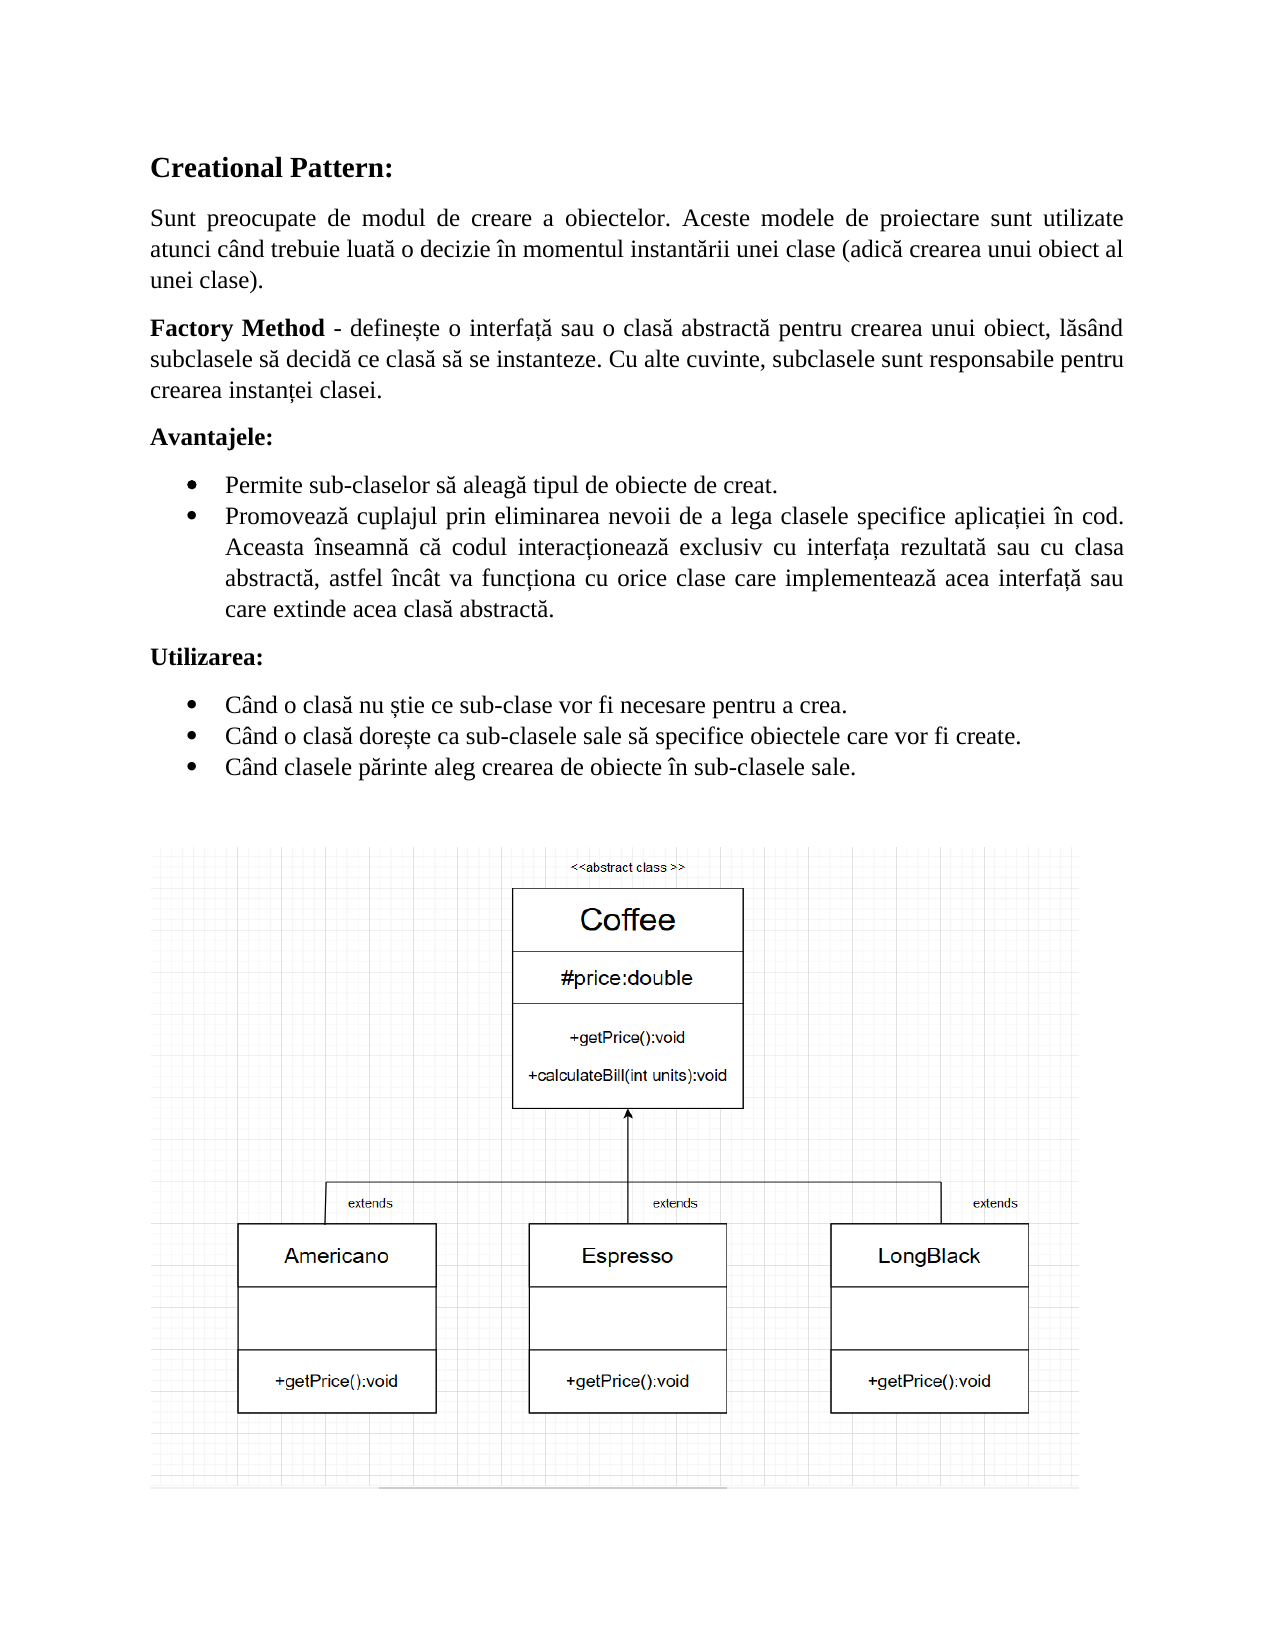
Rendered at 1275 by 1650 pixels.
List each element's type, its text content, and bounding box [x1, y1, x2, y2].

list Când clasele părinte aleg crearea de obiecte în sub-clasele sale. [187, 752, 1125, 781]
list Când o clasă dorește ca sub-clasele sale să specifice obiectele care vor fi create. [187, 721, 1125, 749]
text Utilizarea: [150, 642, 1125, 671]
list Când o clasă nu știe ce sub-clase vor fi necesare pentru a crea. [187, 690, 1125, 718]
list Promovează cuplajul prin eliminarea nevoii de a lega clasele specifice aplicației în cod. Aceasta înseamnă că codul interacționează exclusiv cu interfața rezultată sau cu clasa abstractă, astfel încât va funcționa cu orice clase care implementează acea interfață sau care extinde acea clasă abstractă. [187, 501, 1125, 623]
list Permite sub-claselor să aleagă tipul de obiecte de creat. [187, 470, 1125, 499]
text Creational Pattern: [150, 150, 1125, 183]
text Factory Method - definește o interfață sau o clasă abstractă pentru crearea unui obiect, lăsând subclasele să decidă ce clasă să se instanteze. Cu alte cuvinte, subclasele sunt responsabile pentru crearea instanței clasei. [150, 313, 1125, 403]
text Avantajele: [150, 422, 1125, 451]
picture [150, 847, 1079, 1489]
text Sunt preocupate de modul de creare a obiectelor. Aceste modele de proiectare sunt utilizate atunci când trebuie luată o decizie în momentul instantării unei clase (adică crearea unui obiect al unei clase). [150, 203, 1125, 294]
